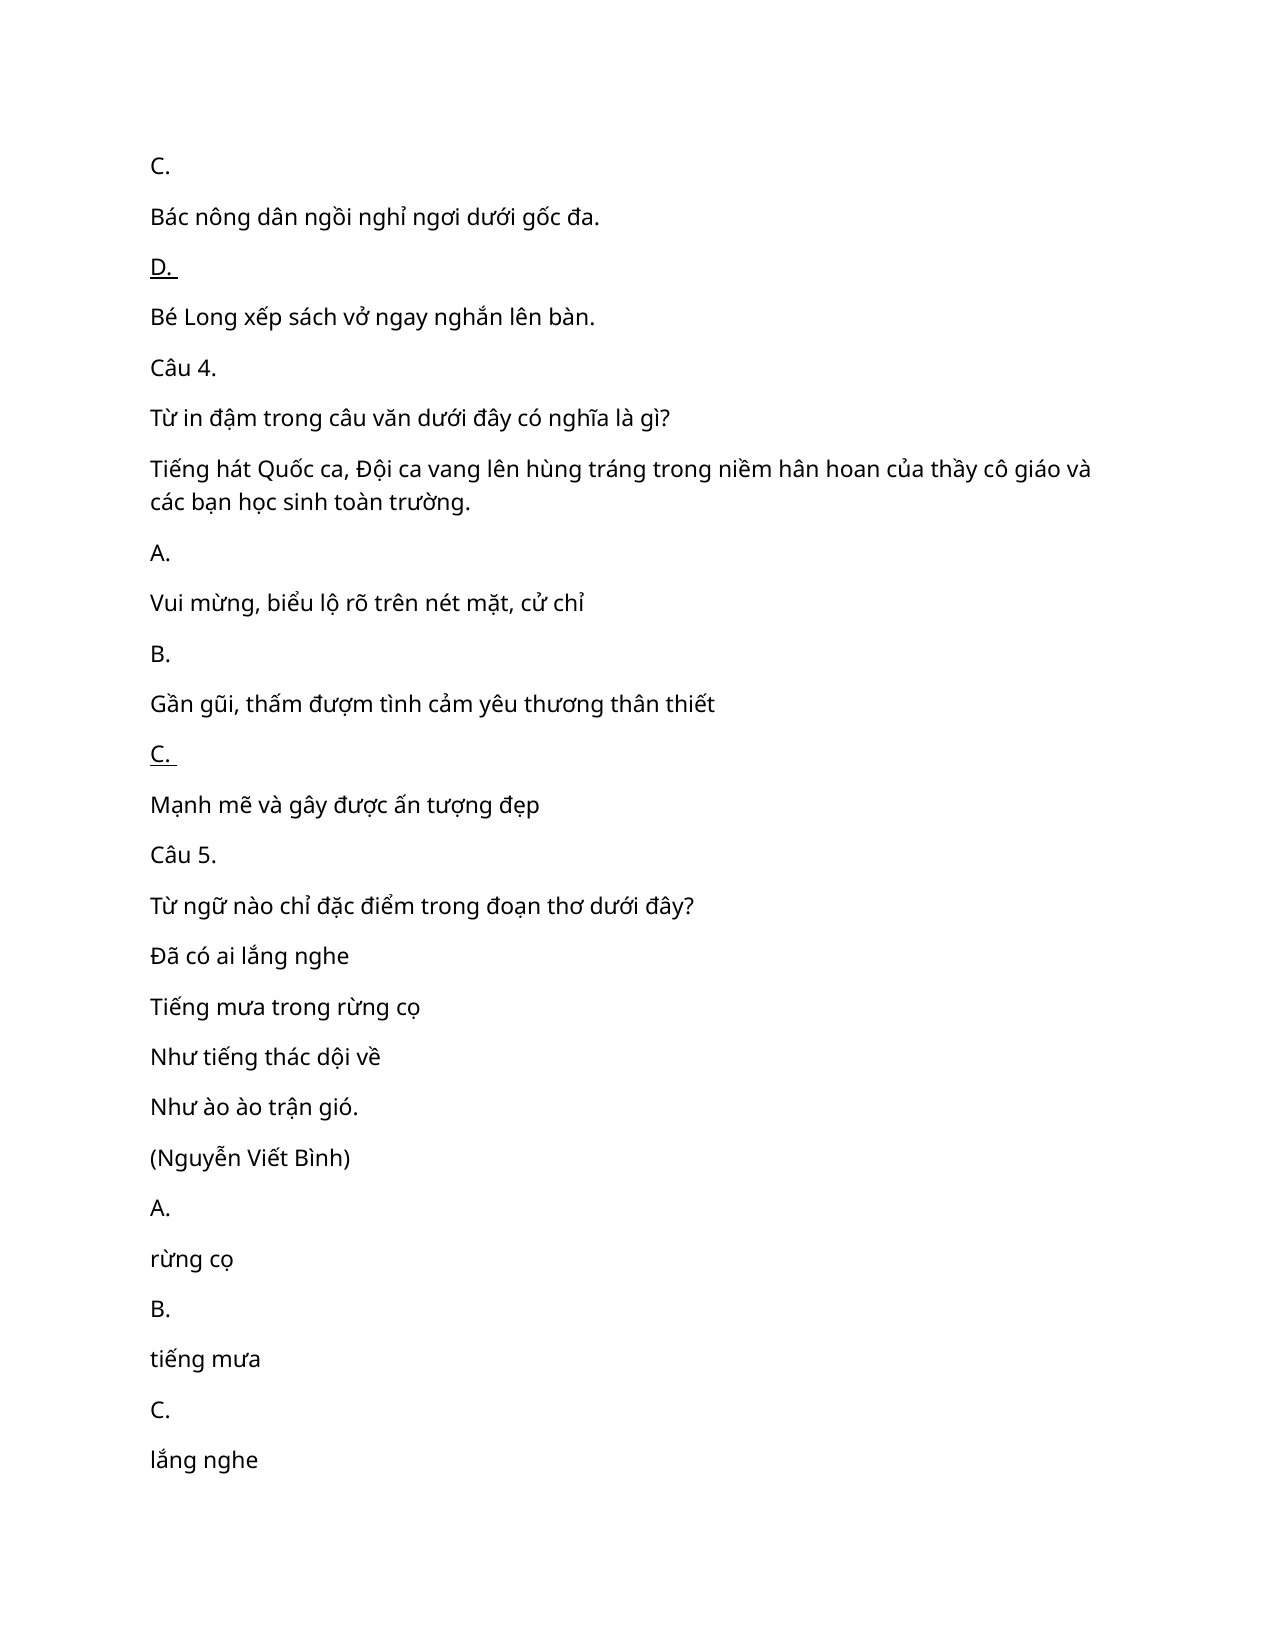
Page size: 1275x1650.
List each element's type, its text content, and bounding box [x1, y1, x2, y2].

text Tiếng hát Quốc ca, Đội ca vang lên hùng tráng trong niềm hân hoan của thầy cô giáo và các bạn học sinh toàn trường. [150, 452, 1125, 517]
text Mạnh mẽ và gây được ấn tượng đẹp [150, 789, 1125, 820]
text Tiếng mưa trong rừng cọ [150, 990, 1125, 1022]
text (Nguyễn Viết Bình) [150, 1142, 1125, 1173]
text Như ào ào trận gió. [150, 1091, 1125, 1122]
text rừng cọ [150, 1242, 1125, 1274]
text Từ in đậm trong câu văn dưới đây có nghĩa là gì? [150, 402, 1125, 433]
text Câu 4. [150, 352, 1125, 383]
text Câu 5. [150, 839, 1125, 870]
text D. [150, 251, 1125, 282]
text C. [150, 738, 1125, 769]
text Vui mừng, biểu lộ rõ trên nét mặt, cử chỉ [150, 587, 1125, 618]
text C. [150, 150, 1125, 181]
text Từ ngữ nào chỉ đặc điểm trong đoạn thơ dưới đây? [150, 889, 1125, 921]
text Bé Long xếp sách vở ngay nghắn lên bàn. [150, 301, 1125, 332]
text tiếng mưa [150, 1343, 1125, 1374]
text B. [150, 1293, 1125, 1324]
text Bác nông dân ngồi nghỉ ngơi dưới gốc đa. [150, 200, 1125, 232]
text B. [150, 637, 1125, 669]
text lắng nghe [150, 1444, 1125, 1475]
text Gần gũi, thấm đượm tình cảm yêu thương thân thiết [150, 688, 1125, 719]
text Đã có ai lắng nghe [150, 940, 1125, 971]
text Như tiếng thác dội về [150, 1041, 1125, 1072]
text A. [150, 1192, 1125, 1223]
text A. [150, 537, 1125, 568]
text C. [150, 1394, 1125, 1425]
